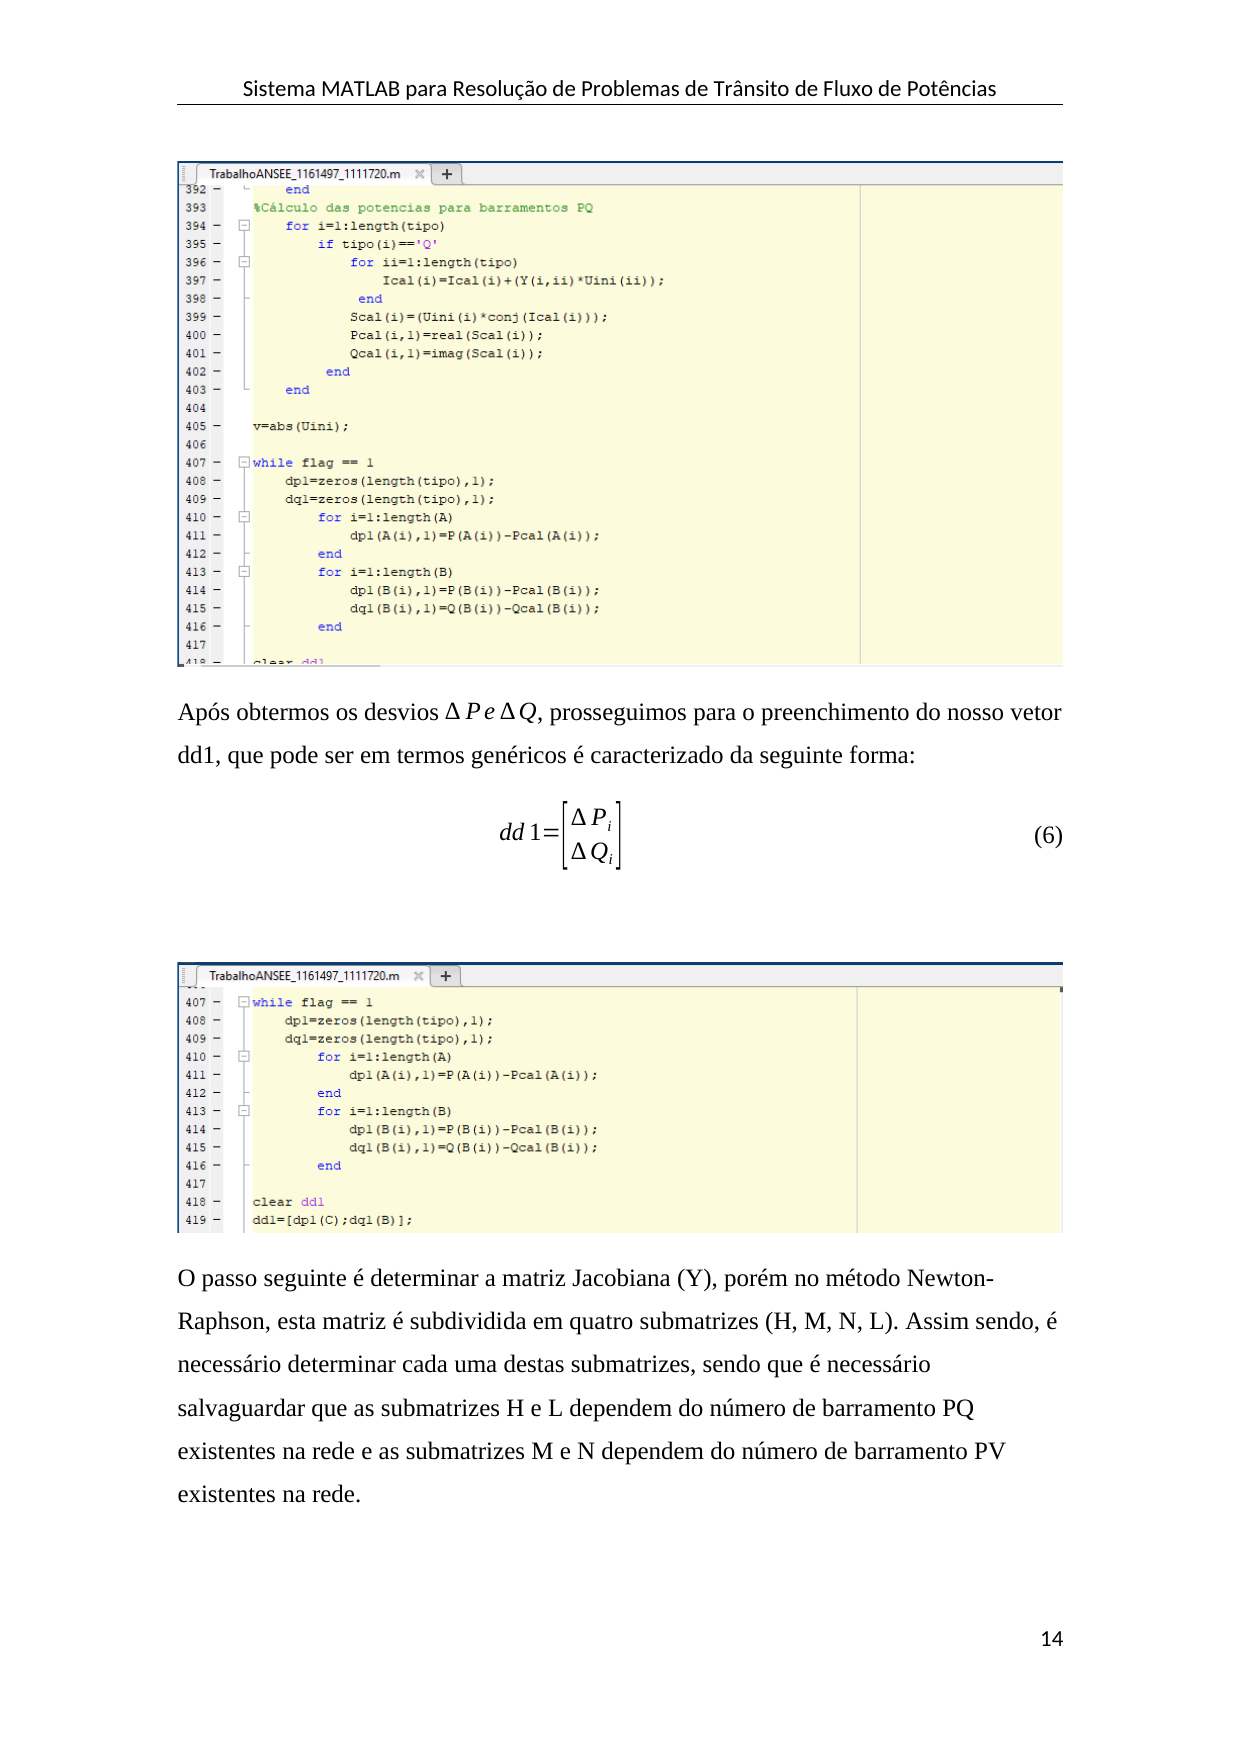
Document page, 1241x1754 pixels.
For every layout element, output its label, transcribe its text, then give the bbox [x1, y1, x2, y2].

picture [177, 161, 1063, 667]
picture [177, 962, 1063, 1233]
text (6) [177, 800, 1063, 871]
text O passo seguinte é determinar a matriz Jacobiana (Y), porém no método Newton-Raphson, esta matriz é subdividida em quatro submatrizes (H, M, N, L). Assim sendo, é necessário determinar cada uma destas submatrizes, sendo que é necessário salvaguardar que as submatrizes H e L dependem do número de barramento PQ existentes na rede e as submatrizes M e N dependem do número de barramento PV existentes na rede. [177, 1263, 1063, 1508]
text Após obtermos os desvios , prosseguimos para o preenchimento do nosso vetor dd1, que pode ser em termos genéricos é caracterizado da seguinte forma: [177, 697, 1063, 769]
